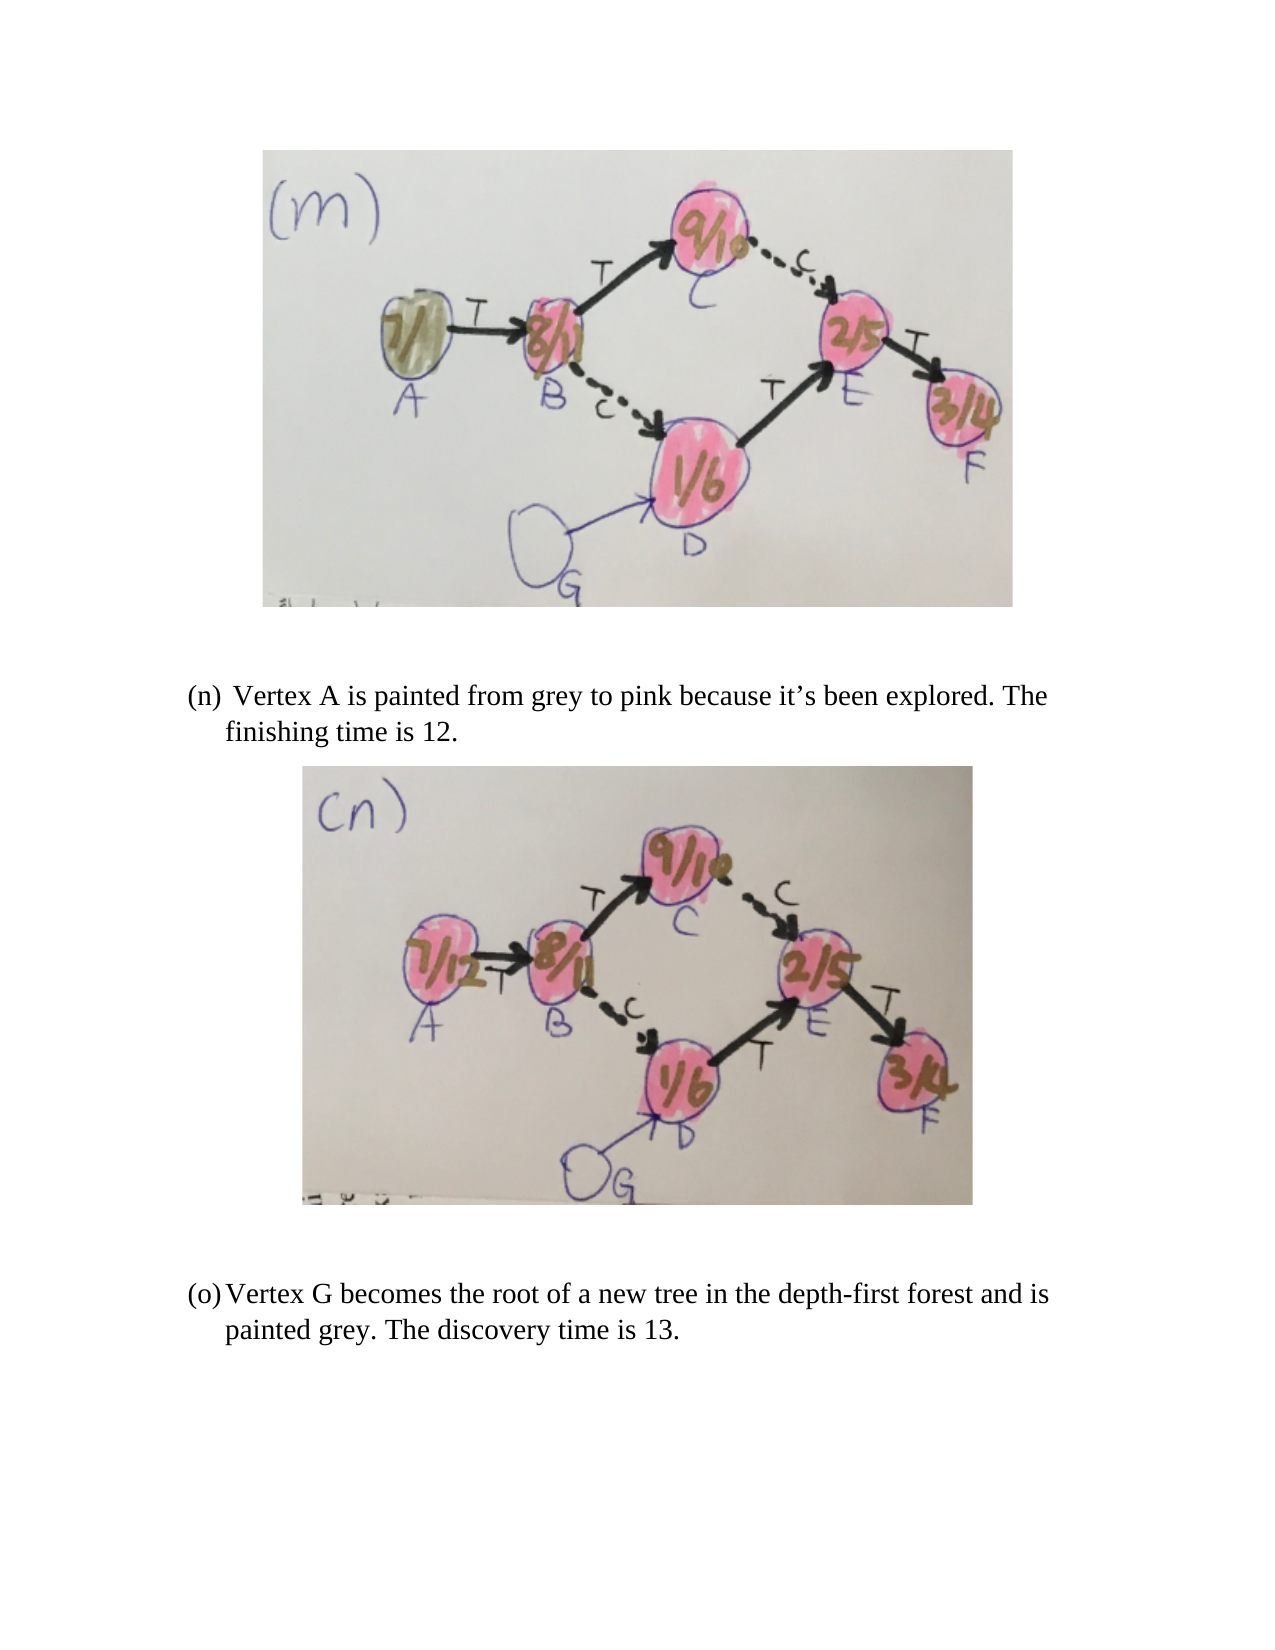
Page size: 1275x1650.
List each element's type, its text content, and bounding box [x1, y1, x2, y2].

picture [302, 766, 973, 1205]
list Vertex A is painted from grey to pink because it’s been explored. The finishing time is 12. [187, 678, 1125, 748]
picture [262, 150, 1013, 607]
list Vertex G becomes the root of a new tree in the depth-first forest and is painted grey. The discovery time is 13. [187, 1276, 1125, 1346]
